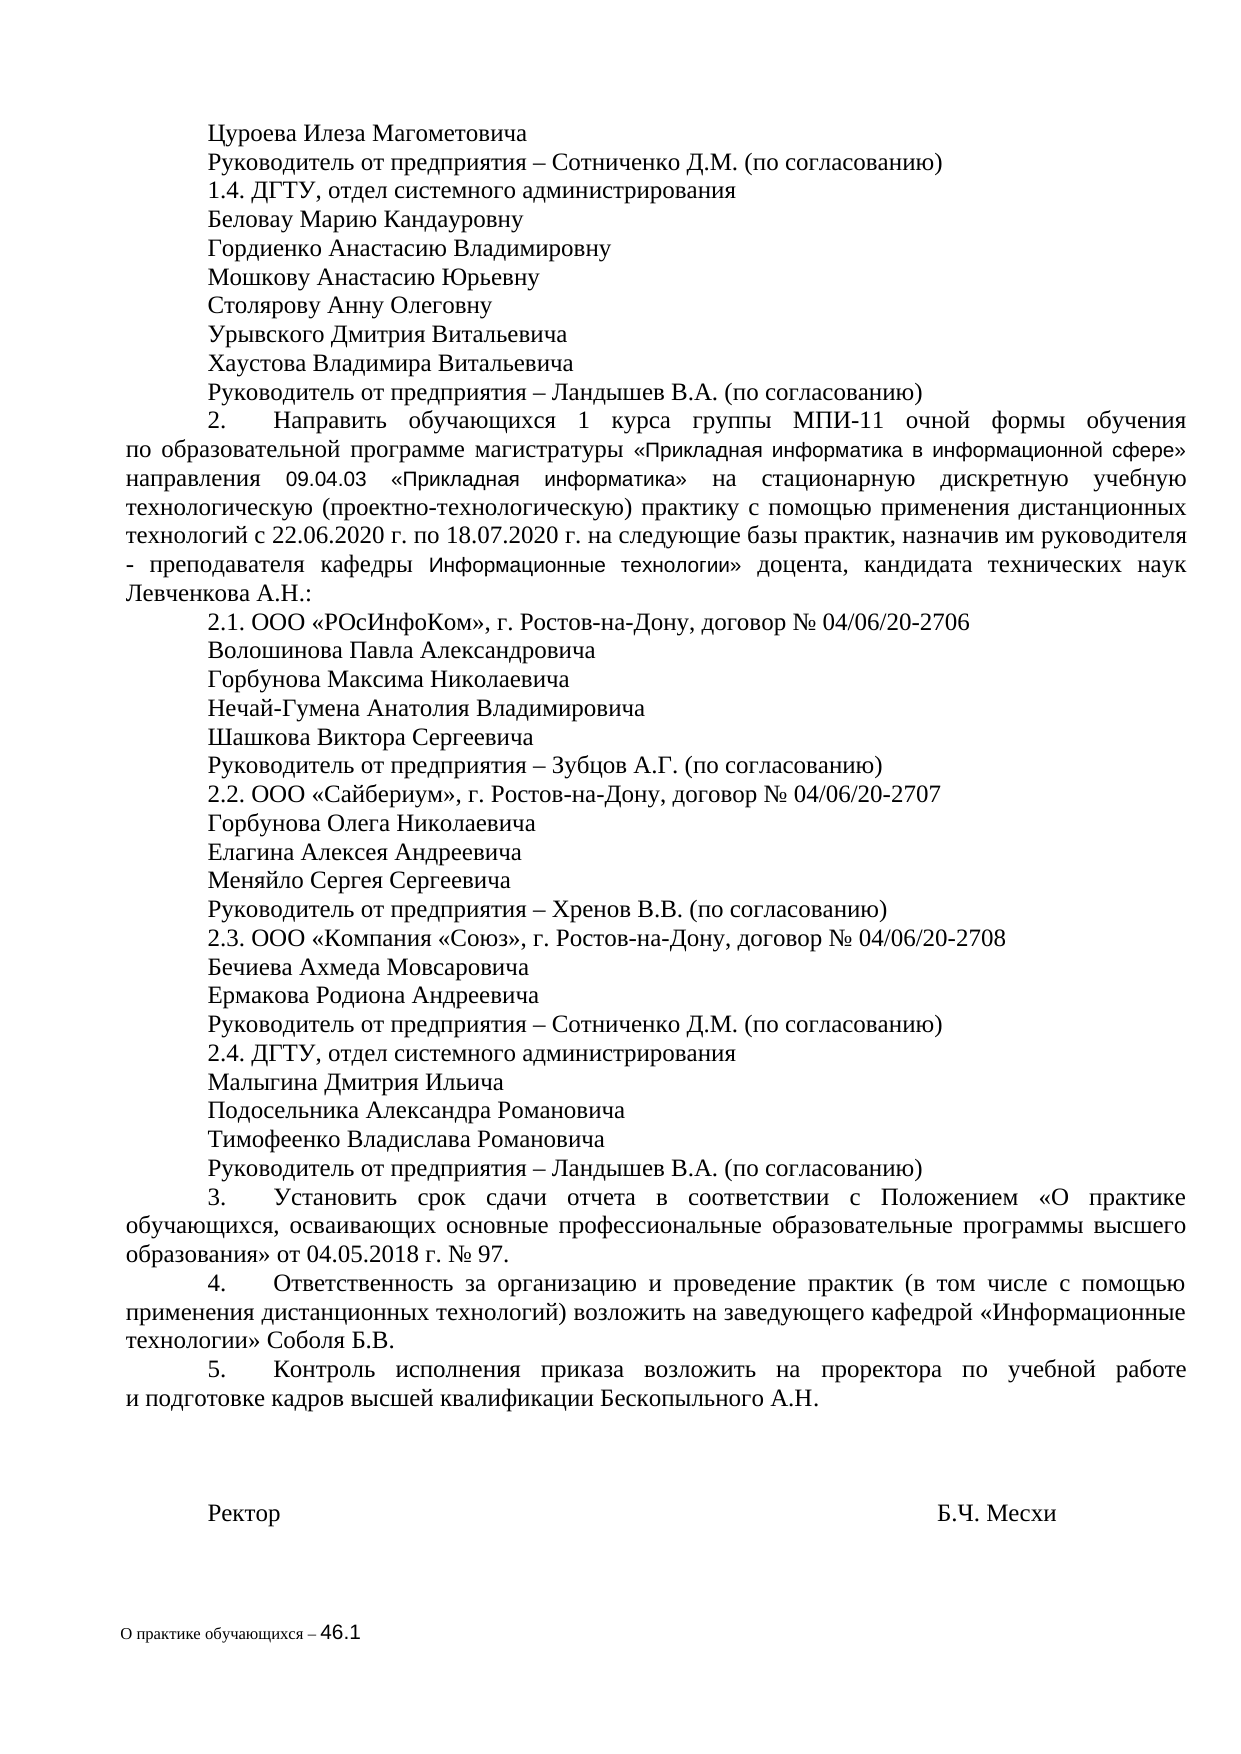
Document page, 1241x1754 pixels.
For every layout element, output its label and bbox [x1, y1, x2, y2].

table_cell [118, 118, 1194, 1594]
